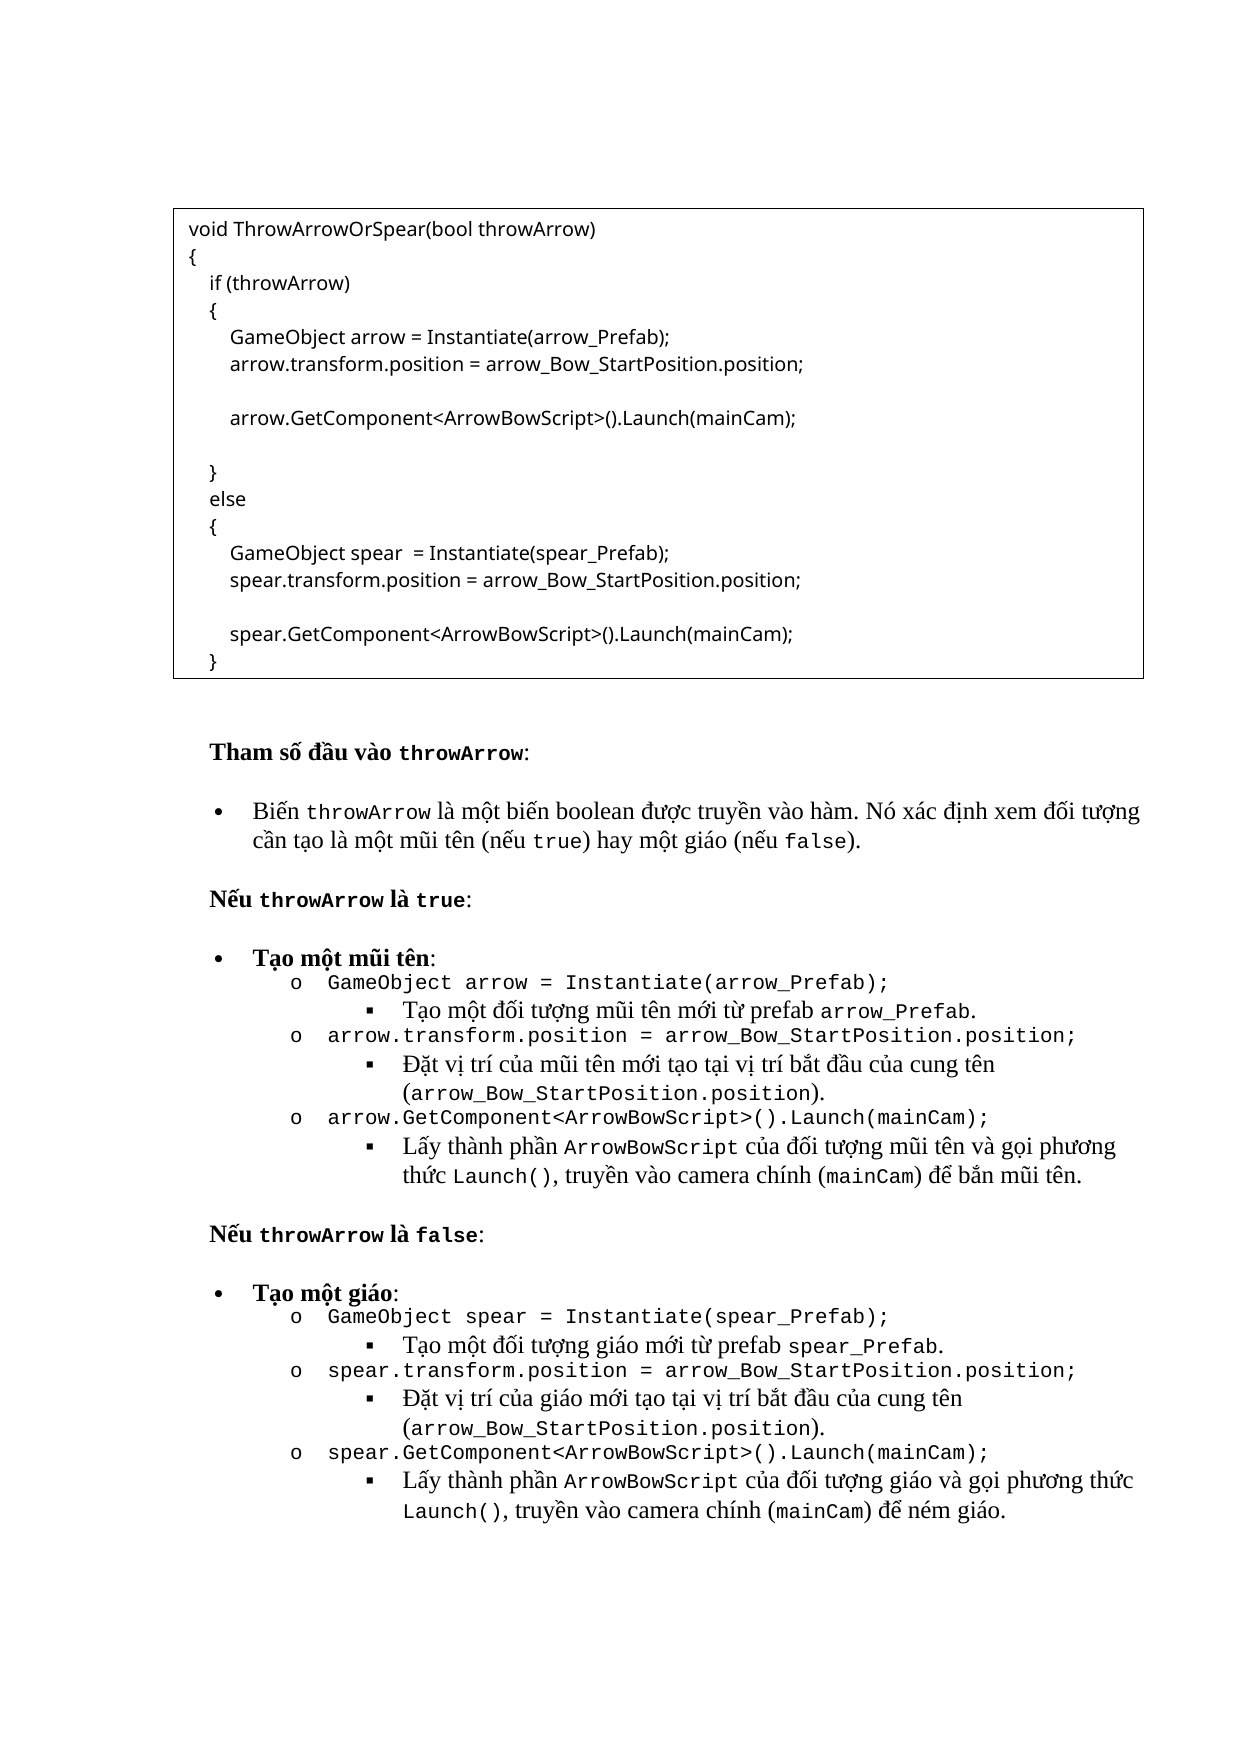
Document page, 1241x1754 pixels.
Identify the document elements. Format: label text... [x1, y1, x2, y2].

list Đặt vị trí của mũi tên mới tạo tại vị trí bắt đầu của cung tên (arrow_Bow_StartPosition.position). [365, 1049, 1152, 1107]
list arrow.transform.position = arrow_Bow_StartPosition.position; [290, 1025, 1152, 1049]
text  Tham số đầu vào throwArrow: [177, 737, 1152, 767]
list Lấy thành phần ArrowBowScript của đối tượng mũi tên và gọi phương thức Launch(), truyền vào camera chính (mainCam) để bắn mũi tên. [365, 1131, 1152, 1190]
list GameObject arrow = Instantiate(arrow_Prefab); [290, 972, 1152, 996]
text  Nếu throwArrow là false: [177, 1219, 1152, 1249]
list GameObject spear = Instantiate(spear_Prefab); [290, 1307, 1152, 1330]
list Tạo một mũi tên: [215, 943, 1152, 972]
list Tạo một đối tượng mũi tên mới từ prefab arrow_Prefab. [365, 996, 1152, 1025]
list Đặt vị trí của giáo mới tạo tại vị trí bắt đầu của cung tên (arrow_Bow_StartPosition.position). [365, 1383, 1152, 1442]
text  Nếu throwArrow là true: [177, 884, 1152, 914]
list spear.GetComponent<ArrowBowScript>().Launch(mainCam); [290, 1442, 1152, 1465]
list Lấy thành phần ArrowBowScript của đối tượng giáo và gọi phương thức Launch(), truyền vào camera chính (mainCam) để ném giáo. [365, 1465, 1152, 1524]
list arrow.GetComponent<ArrowBowScript>().Launch(mainCam); [290, 1107, 1152, 1131]
list Biến throwArrow là một biến boolean được truyền vào hàm. Nó xác định xem đối tượng cần tạo là một mũi tên (nếu true) hay một giáo (nếu false). [215, 796, 1152, 855]
list Tạo một giáo: [215, 1278, 1152, 1307]
list Tạo một đối tượng giáo mới từ prefab spear_Prefab. [365, 1330, 1152, 1360]
list spear.transform.position = arrow_Bow_StartPosition.position; [290, 1360, 1152, 1383]
